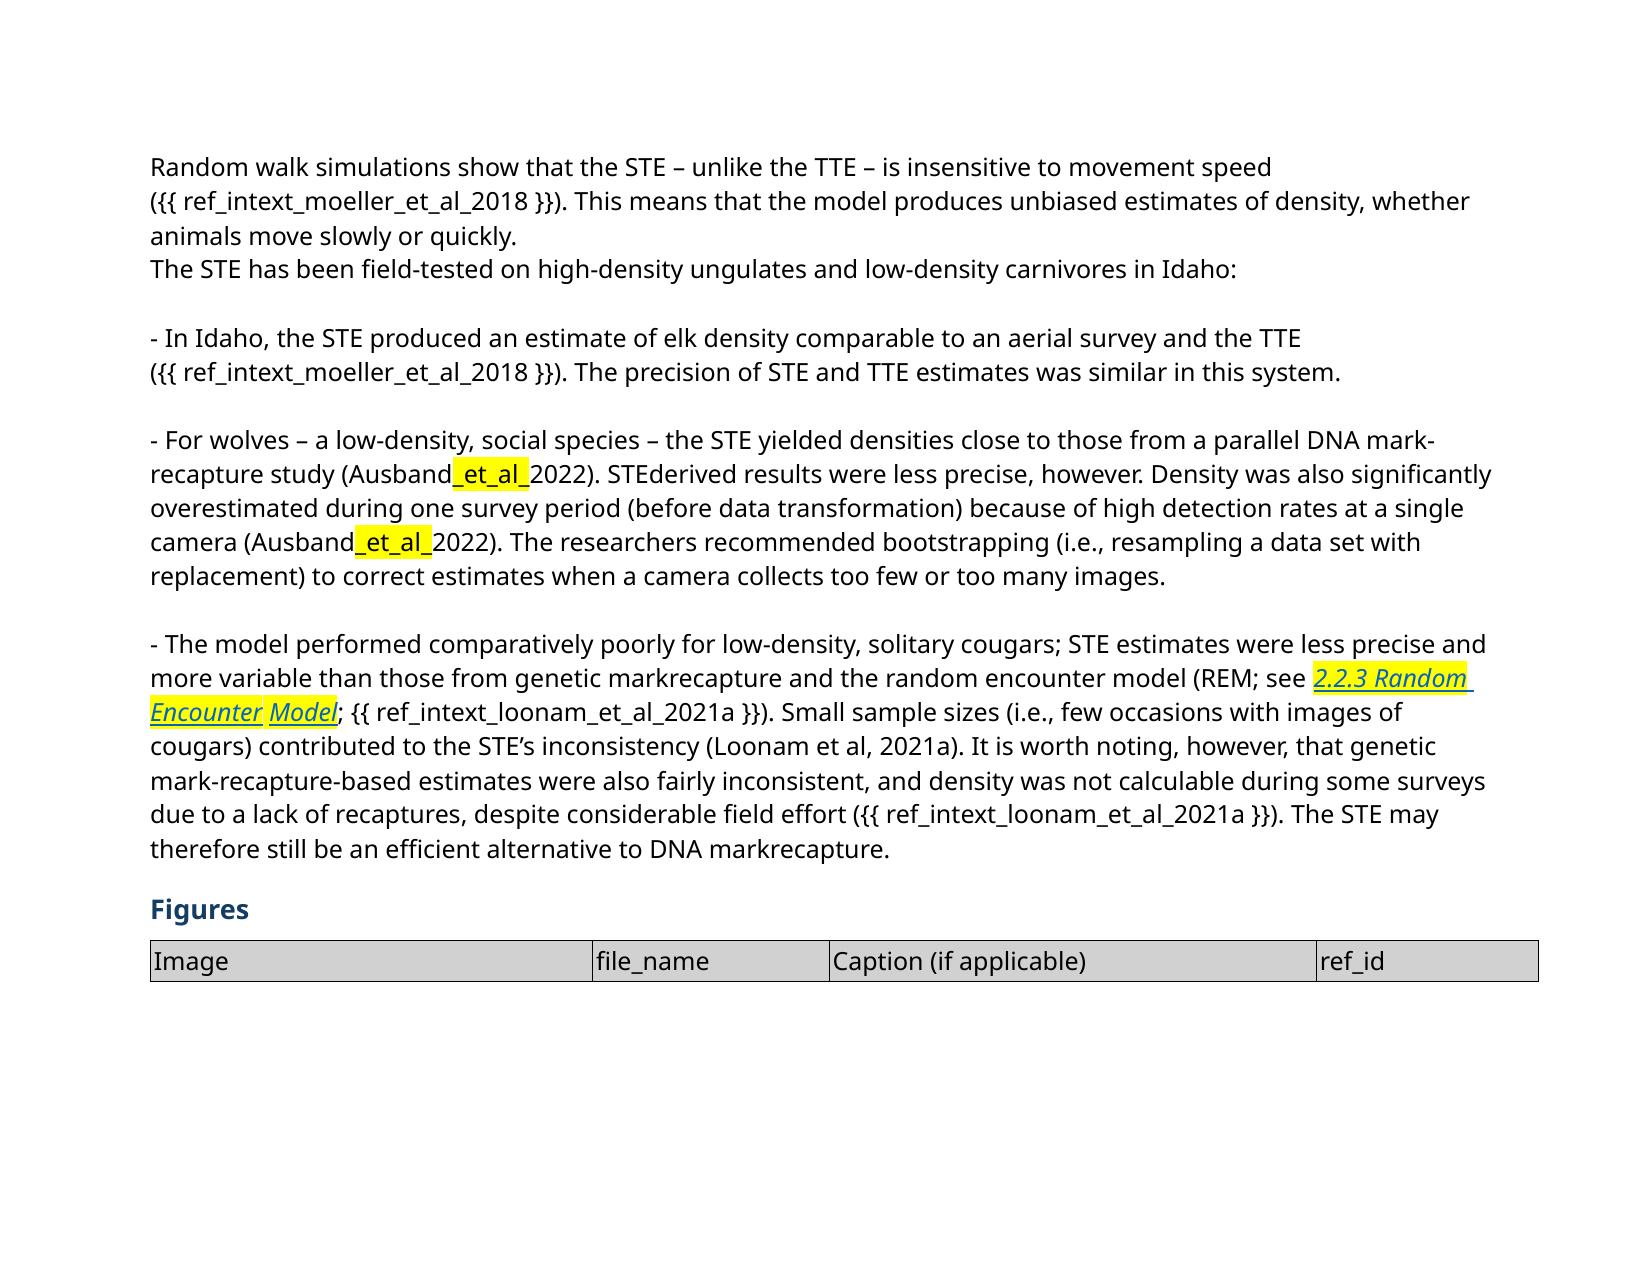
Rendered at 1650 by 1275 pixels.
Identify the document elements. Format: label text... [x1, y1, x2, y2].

text - In Idaho, the STE produced an estimate of elk density comparable to an aerial survey and the TTE ({{ ref_intext_moeller_et_al_2018 }}). The precision of STE and TTE estimates was similar in this system. [150, 320, 1500, 388]
subtitle Figures [150, 890, 1500, 927]
table_header ref_id [1317, 941, 1538, 981]
table_header file_name [593, 941, 829, 981]
text - For wolves – a low-density, social species – the STE yielded densities close to those from a parallel DNA mark-recapture study (Ausband_et_al_2022). STEderived results were less precise, however. Density was also significantly overestimated during one survey period (before data transformation) because of high detection rates at a single camera (Ausband_et_al_2022). The researchers recommended bootstrapping (i.e., resampling a data set with replacement) to correct estimates when a camera collects too few or too many images. [150, 422, 1500, 593]
text Random walk simulations show that the STE – unlike the TTE – is insensitive to movement speed ({{ ref_intext_moeller_et_al_2018 }}). This means that the model produces unbiased estimates of density, whether animals move slowly or quickly. [150, 150, 1500, 252]
table_header Image [151, 941, 592, 981]
table_header Caption (if applicable) [830, 941, 1316, 981]
text The STE has been field-tested on high-density ungulates and low-density carnivores in Idaho: [150, 252, 1500, 286]
text - The model performed comparatively poorly for low-density, solitary cougars; STE estimates were less precise and more variable than those from genetic markrecapture and the random encounter model (REM; see 2.2.3 Random Encounter Model; {{ ref_intext_loonam_et_al_2021a }}). Small sample sizes (i.e., few occasions with images of cougars) contributed to the STE’s inconsistency (Loonam et al, 2021a). It is worth noting, however, that genetic mark-recapture-based estimates were also fairly inconsistent, and density was not calculable during some surveys due to a lack of recaptures, despite considerable field effort ({{ ref_intext_loonam_et_al_2021a }}). The STE may therefore still be an efficient alternative to DNA markrecapture. [150, 627, 1500, 865]
